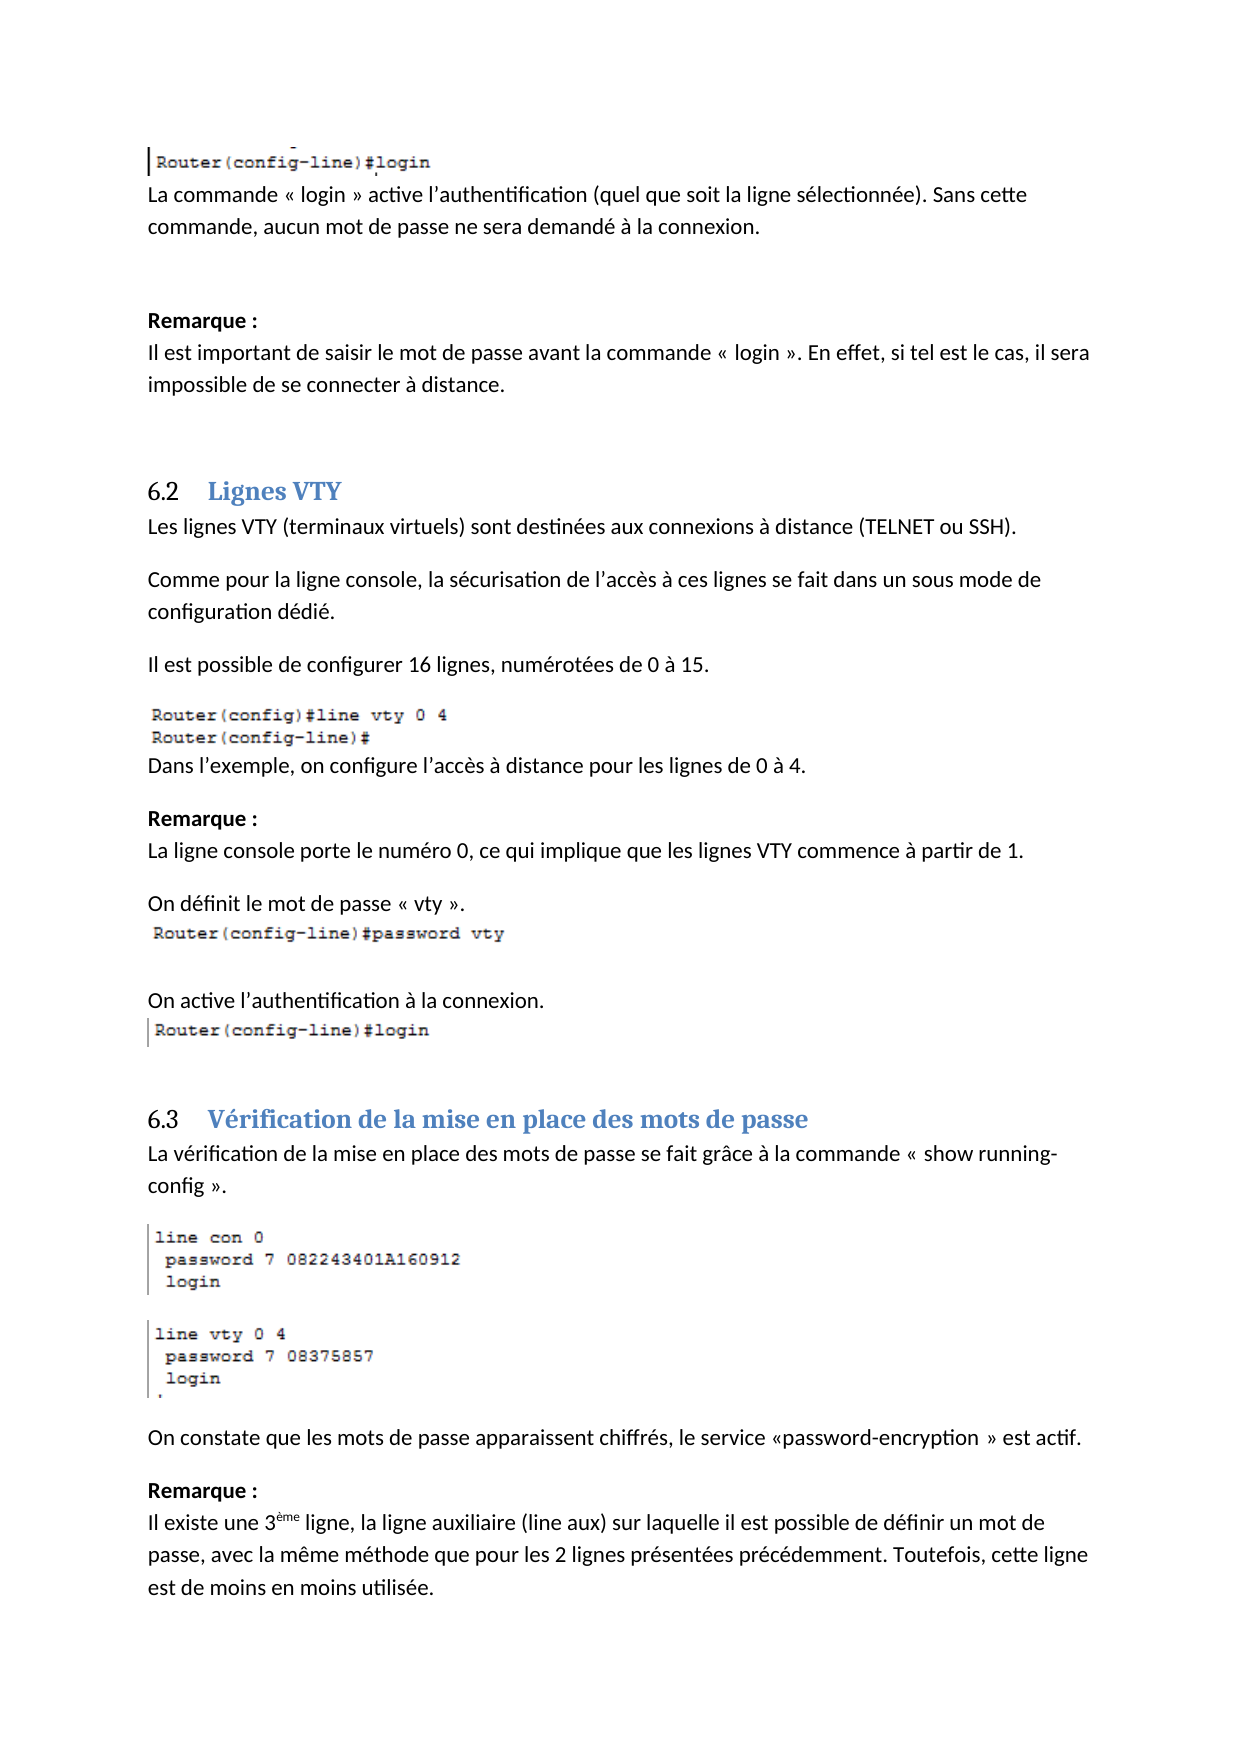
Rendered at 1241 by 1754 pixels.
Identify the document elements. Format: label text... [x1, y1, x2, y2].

text Remarque : [148, 1476, 1093, 1504]
subtitle Lignes VTY [148, 476, 1093, 508]
picture [147, 921, 509, 947]
text Il est possible de configurer 16 lignes, numérotées de 0 à 15. [148, 650, 1093, 678]
text Dans l’exemple, on configure l’accès à distance pour les lignes de 0 à 4. [148, 751, 1093, 779]
text La commande « login » active l’authentification (quel que soit la ligne sélectionnée). Sans cette commande, aucun mot de passe ne sera demandé à la connexion. [148, 180, 1093, 240]
text On définit le mot de passe « vty ». [148, 889, 1093, 918]
text La vérification de la mise en place des mots de passe se fait grâce à la commande « show running-config ». [148, 1139, 1093, 1199]
text Il existe une 3ème ligne, la ligne auxiliaire (line aux) sur laquelle il est possible de définir un mot de passe, avec la même méthode que pour les 2 lignes présentées précédemment. Toutefois, cette ligne est de moins en moins utilisée. [148, 1508, 1093, 1601]
picture [147, 147, 443, 176]
text Remarque : [148, 804, 1093, 832]
text Comme pour la ligne console, la sécurisation de l’accès à ces lignes se fait dans un sous mode de configuration dédié. [148, 565, 1093, 625]
text Remarque : [148, 306, 1093, 334]
text Les lignes VTY (terminaux virtuels) sont destinées aux connexions à distance (TELNET ou SSH). [148, 512, 1093, 540]
text Il est important de saisir le mot de passe avant la commande « login ». En effet, si tel est le cas, il sera impossible de se connecter à distance. [148, 338, 1093, 398]
text La ligne console porte le numéro 0, ce qui implique que les lignes VTY commence à partir de 1. [148, 837, 1093, 864]
picture [147, 1224, 490, 1295]
subtitle Vérification de la mise en place des mots de passe [148, 1104, 1093, 1135]
text On active l’authentification à la connexion. [148, 986, 1093, 1014]
picture [147, 1018, 445, 1047]
picture [147, 703, 481, 748]
text On constate que les mots de passe apparaissent chiffrés, le service «password-encryption » est actif. [148, 1423, 1093, 1451]
picture [147, 1320, 417, 1398]
